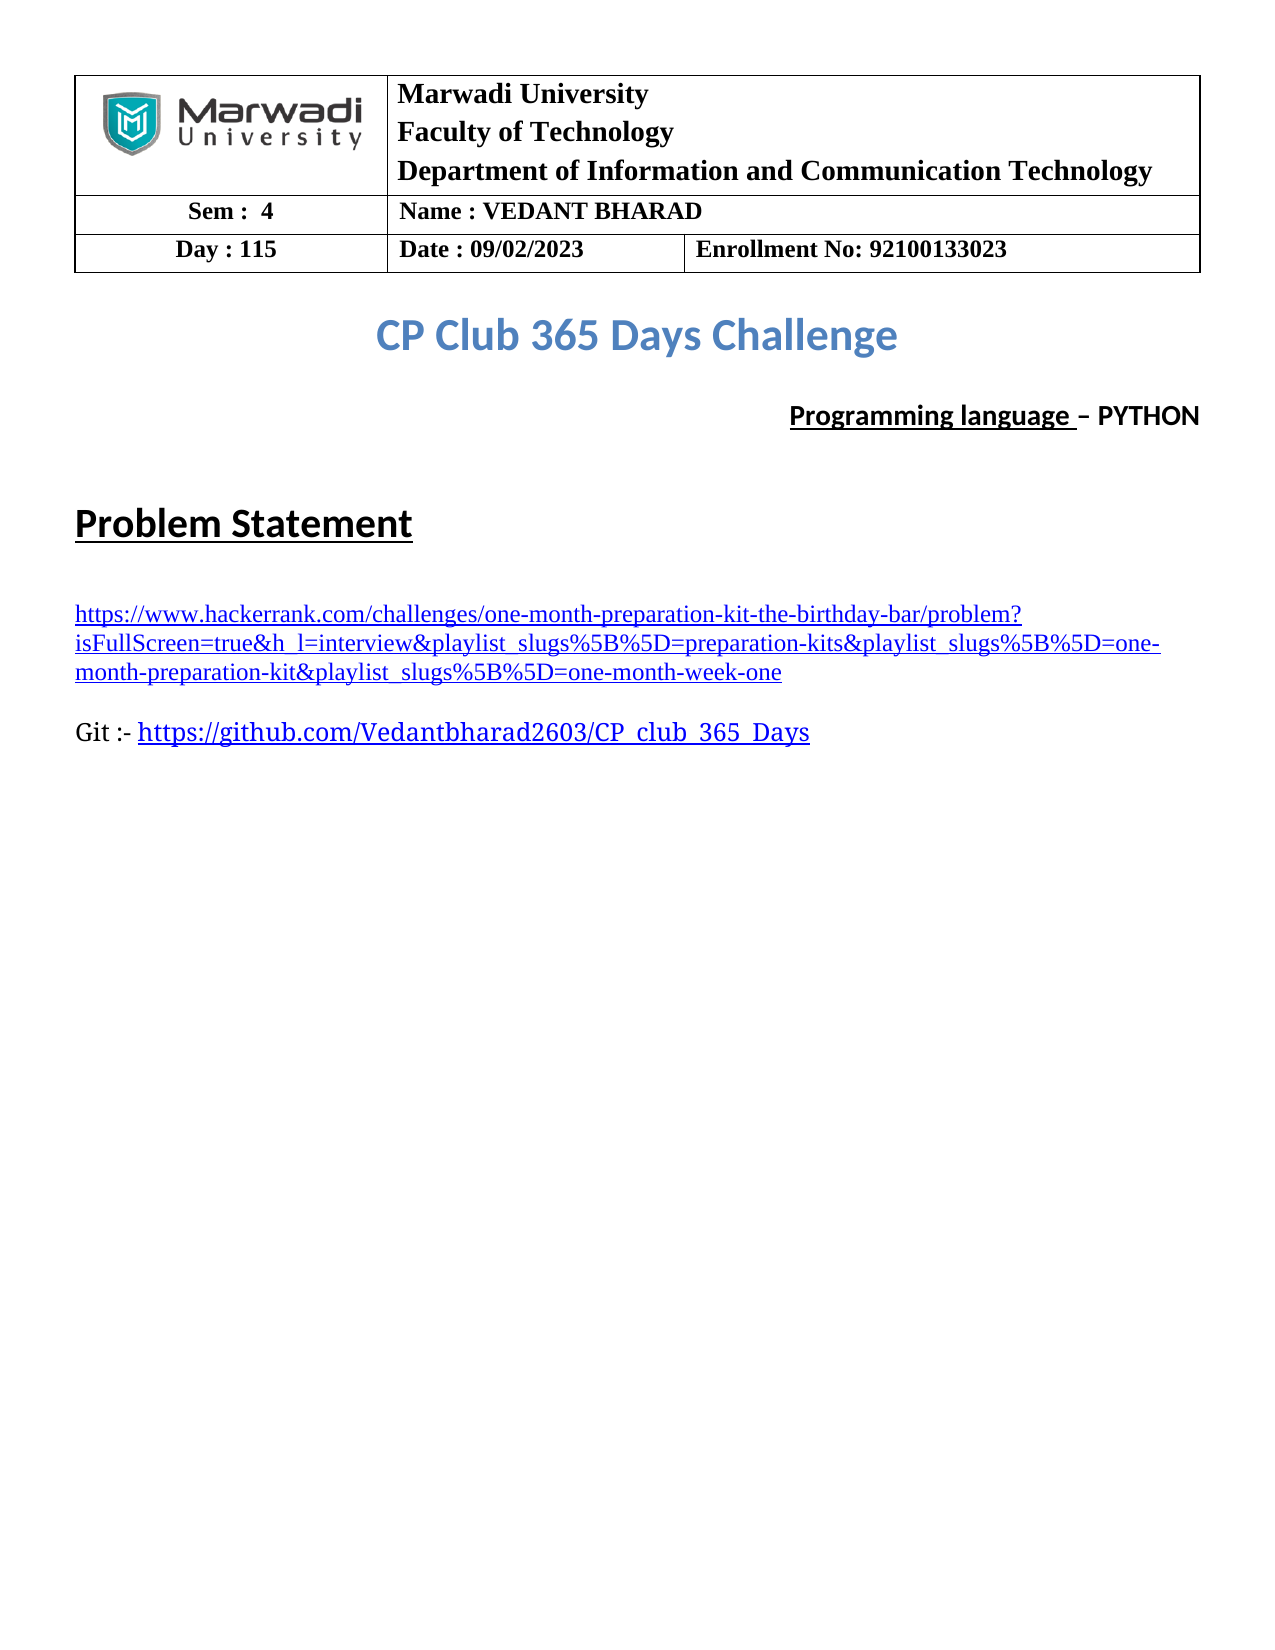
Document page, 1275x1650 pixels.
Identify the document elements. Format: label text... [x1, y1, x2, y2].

text CP Club 365 Days Challenge [75, 306, 1200, 362]
text Programming language – PYTHON [75, 397, 1200, 433]
picture [87, 76, 377, 172]
text https://www.hackerrank.com/challenges/one-month-preparation-kit-the-birthday-bar/problem?isFullScreen=true&h_l=interview&playlist_slugs%5B%5D=preparation-kits&playlist_slugs%5B%5D=one-month-preparation-kit&playlist_slugs%5B%5D=one-month-week-one [75, 599, 1200, 685]
text Git :- https://github.com/Vedantbharad2603/CP_club_365_Days [75, 714, 1200, 748]
text Problem Statement [75, 497, 1200, 548]
